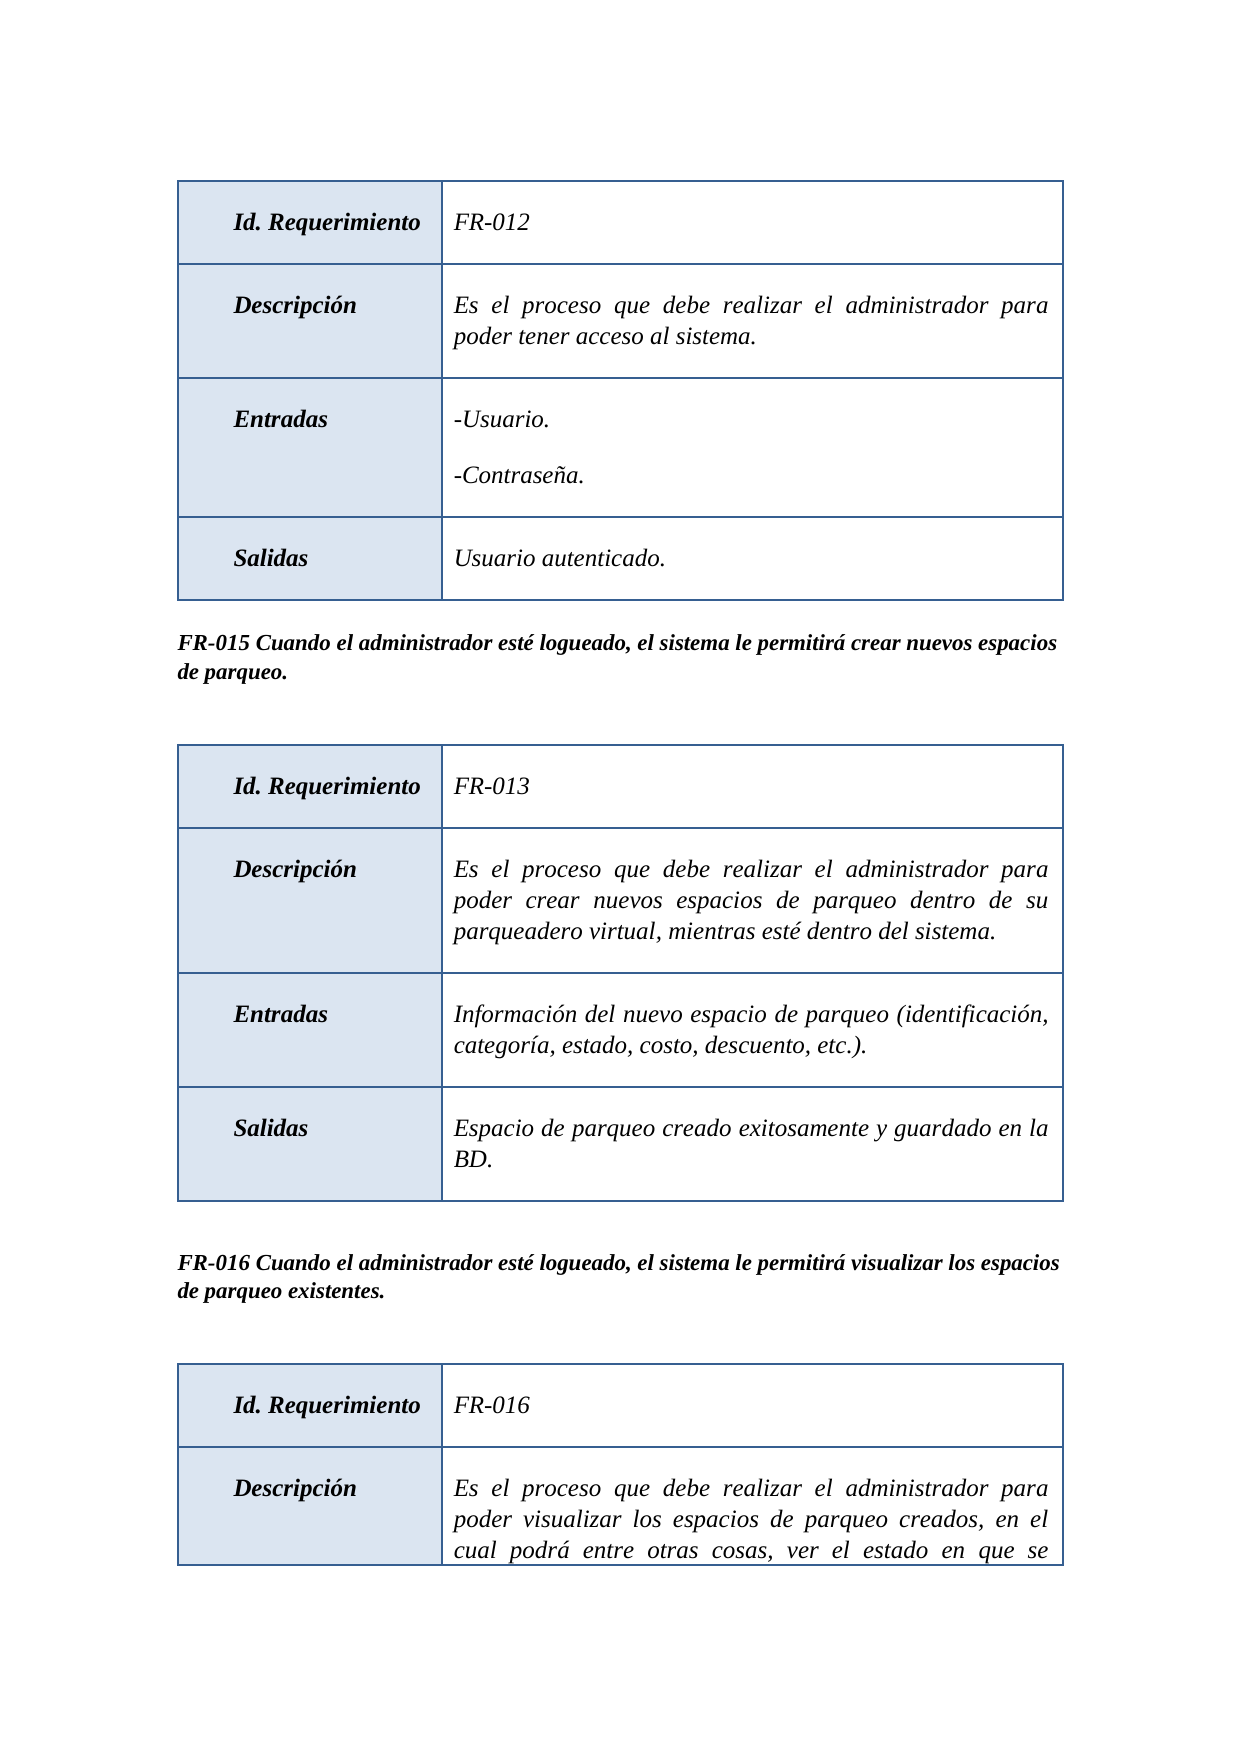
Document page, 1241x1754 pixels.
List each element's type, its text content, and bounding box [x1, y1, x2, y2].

table_cell Descripción [179, 1448, 441, 1564]
table_header FR-016 [443, 1365, 1062, 1446]
subtitle FR-016 Cuando el administrador esté logueado, el sistema le permitirá visualizar los espacios de parqueo existentes. [177, 1249, 1063, 1303]
table_cell -Usuario. -Contraseña. [443, 379, 1062, 516]
table_cell Entradas [179, 379, 441, 516]
table_cell Es el proceso que debe realizar el administrador para poder tener acceso al sistema. [443, 265, 1062, 377]
table_cell Entradas [179, 974, 441, 1086]
table_header Id. Requerimiento [179, 1365, 441, 1446]
table_cell Usuario autenticado. [443, 518, 1062, 599]
table_cell Es el proceso que debe realizar el administrador para poder crear nuevos espacios de parqueo dentro de su parqueadero virtual, mientras esté dentro del sistema. [443, 829, 1062, 972]
table_header Id. Requerimiento [179, 182, 441, 263]
table_header Id. Requerimiento [179, 746, 441, 827]
subtitle FR-015 Cuando el administrador esté logueado, el sistema le permitirá crear nuevos espacios de parqueo. [177, 629, 1063, 684]
table_cell Espacio de parqueo creado exitosamente y guardado en la BD. [443, 1088, 1062, 1200]
table_cell Salidas [179, 1088, 441, 1200]
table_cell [443, 1448, 1062, 1564]
table_cell Información del nuevo espacio de parqueo (identificación, categoría, estado, costo, descuento, etc.). [443, 974, 1062, 1086]
table_cell Descripción [179, 265, 441, 377]
table_cell Descripción [179, 829, 441, 972]
table_cell Salidas [179, 518, 441, 599]
table_header FR-012 [443, 182, 1062, 263]
table_header FR-013 [443, 746, 1062, 827]
